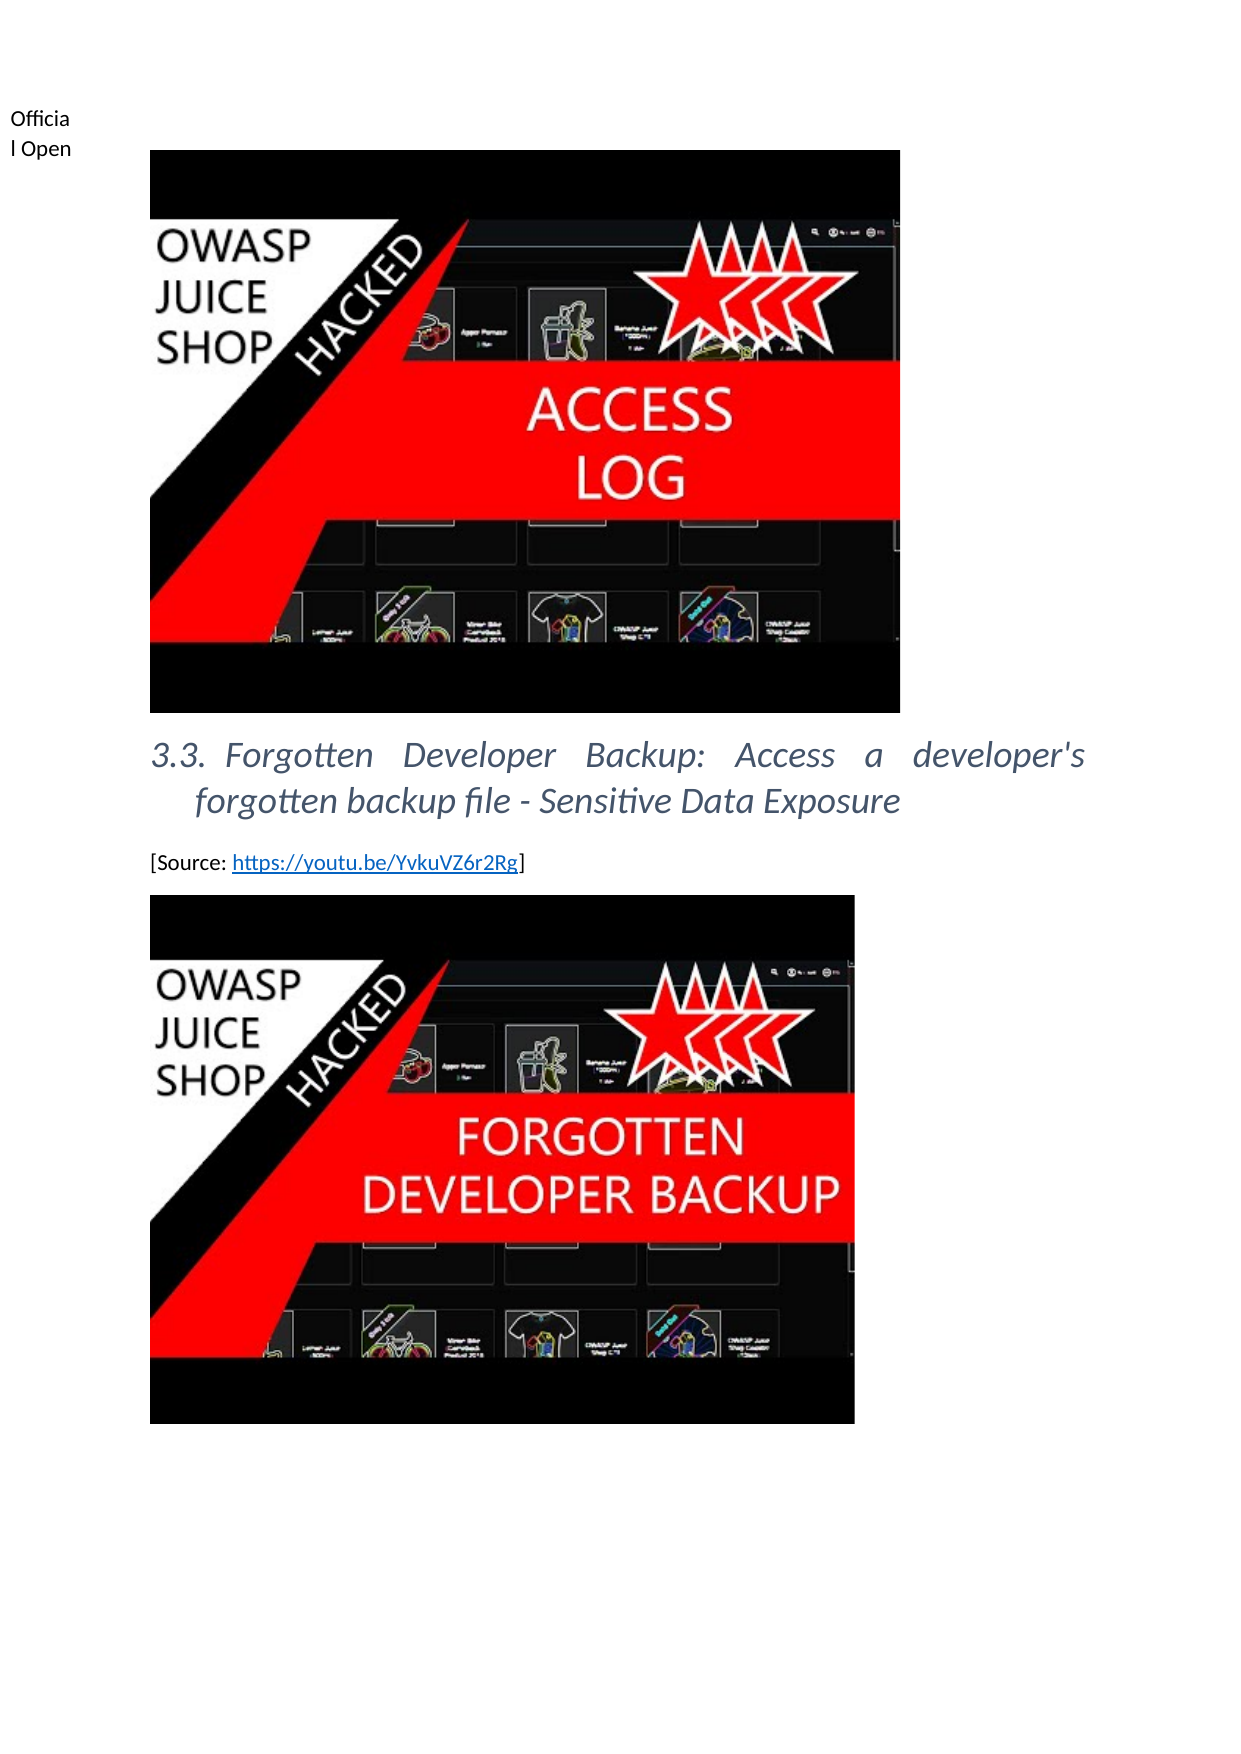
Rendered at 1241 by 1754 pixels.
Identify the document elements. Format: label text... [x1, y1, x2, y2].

text [Source: https://youtu.be/YvkuVZ6r2Rg] [150, 848, 1090, 876]
picture [150, 150, 901, 713]
subtitle Forgotten Developer Backup: Access a developer's forgotten backup file - Sensitive Data Exposure [150, 731, 1090, 823]
picture [150, 895, 855, 1424]
